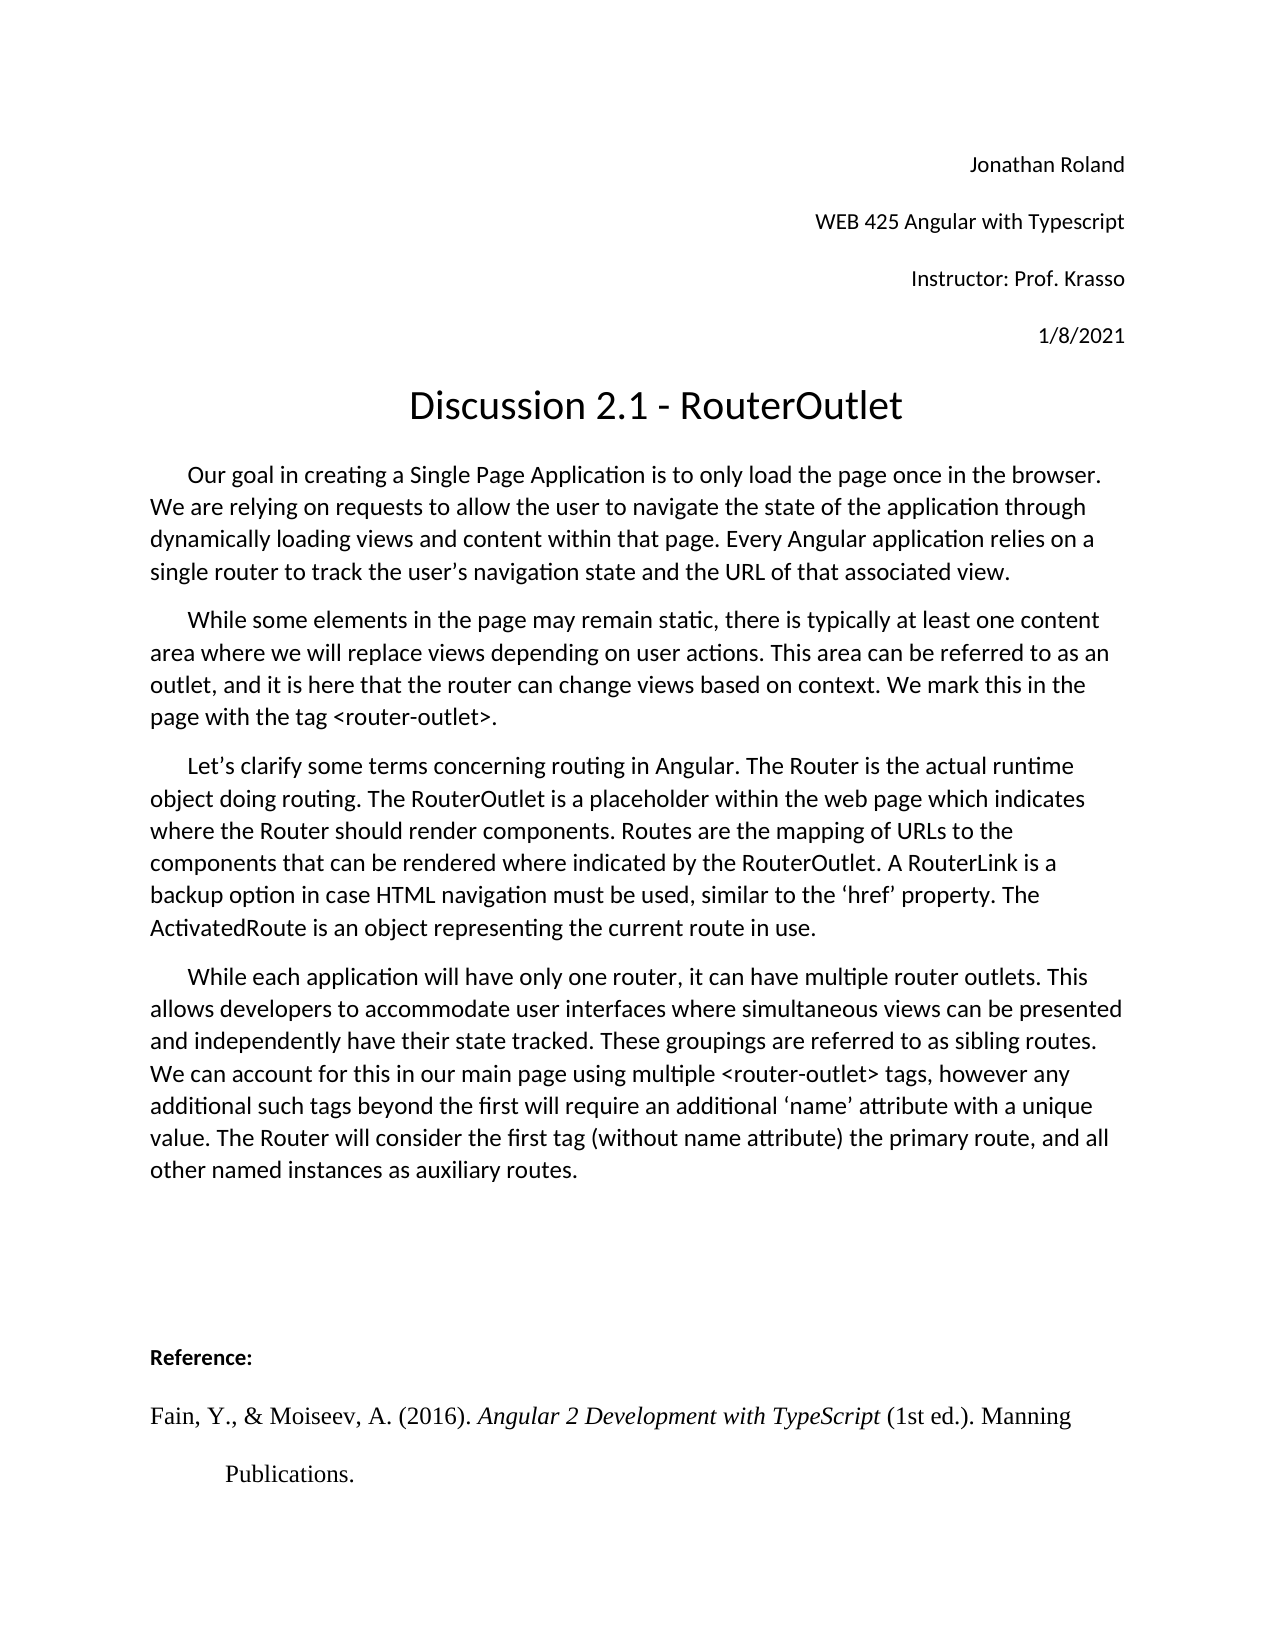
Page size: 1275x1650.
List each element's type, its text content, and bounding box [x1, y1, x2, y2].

text Let’s clarify some terms concerning routing in Angular. The Router is the actual runtime object doing routing. The RouterOutlet is a placeholder within the web page which indicates where the Router should render components. Routes are the mapping of URLs to the components that can be rendered where indicated by the RouterOutlet. A RouterLink is a backup option in case HTML navigation must be used, similar to the ‘href’ property. The ActivatedRoute is an object representing the current route in use. [150, 750, 1125, 942]
text Discussion 2.1 - RouterOutlet [187, 379, 1125, 429]
text While each application will have only one router, it can have multiple router outlets. This allows developers to accommodate user interfaces where simultaneous views can be presented and independently have their state tracked. These groupings are referred to as sibling routes. We can account for this in our main page using multiple <router-outlet> tags, however any additional such tags beyond the first will require an additional ‘name’ attribute with a unique value. The Router will consider the first tag (without name attribute) the primary route, and all other named instances as auxiliary routes. [150, 961, 1125, 1185]
text Fain, Y., & Moiseev, A. (2016). Angular 2 Development with TypeScript (1st ed.). Manning Publications. [150, 1401, 1125, 1488]
text Instructor: Prof. Krasso [187, 264, 1125, 292]
text Jonathan Roland [187, 150, 1125, 178]
text WEB 425 Angular with Typescript [187, 207, 1125, 235]
text 1/8/2021 [187, 322, 1125, 349]
text Reference: [150, 1343, 1125, 1371]
text While some elements in the page may remain static, there is typically at least one content area where we will replace views depending on user actions. This area can be referred to as an outlet, and it is here that the router can change views based on context. We mark this in the page with the tag <router-outlet>. [150, 604, 1125, 732]
text Our goal in creating a Single Page Application is to only load the page once in the browser. We are relying on requests to allow the user to navigate the state of the application through dynamically loading views and content within that page. Every Angular application relies on a single router to track the user’s navigation state and the URL of that associated view. [150, 459, 1125, 586]
